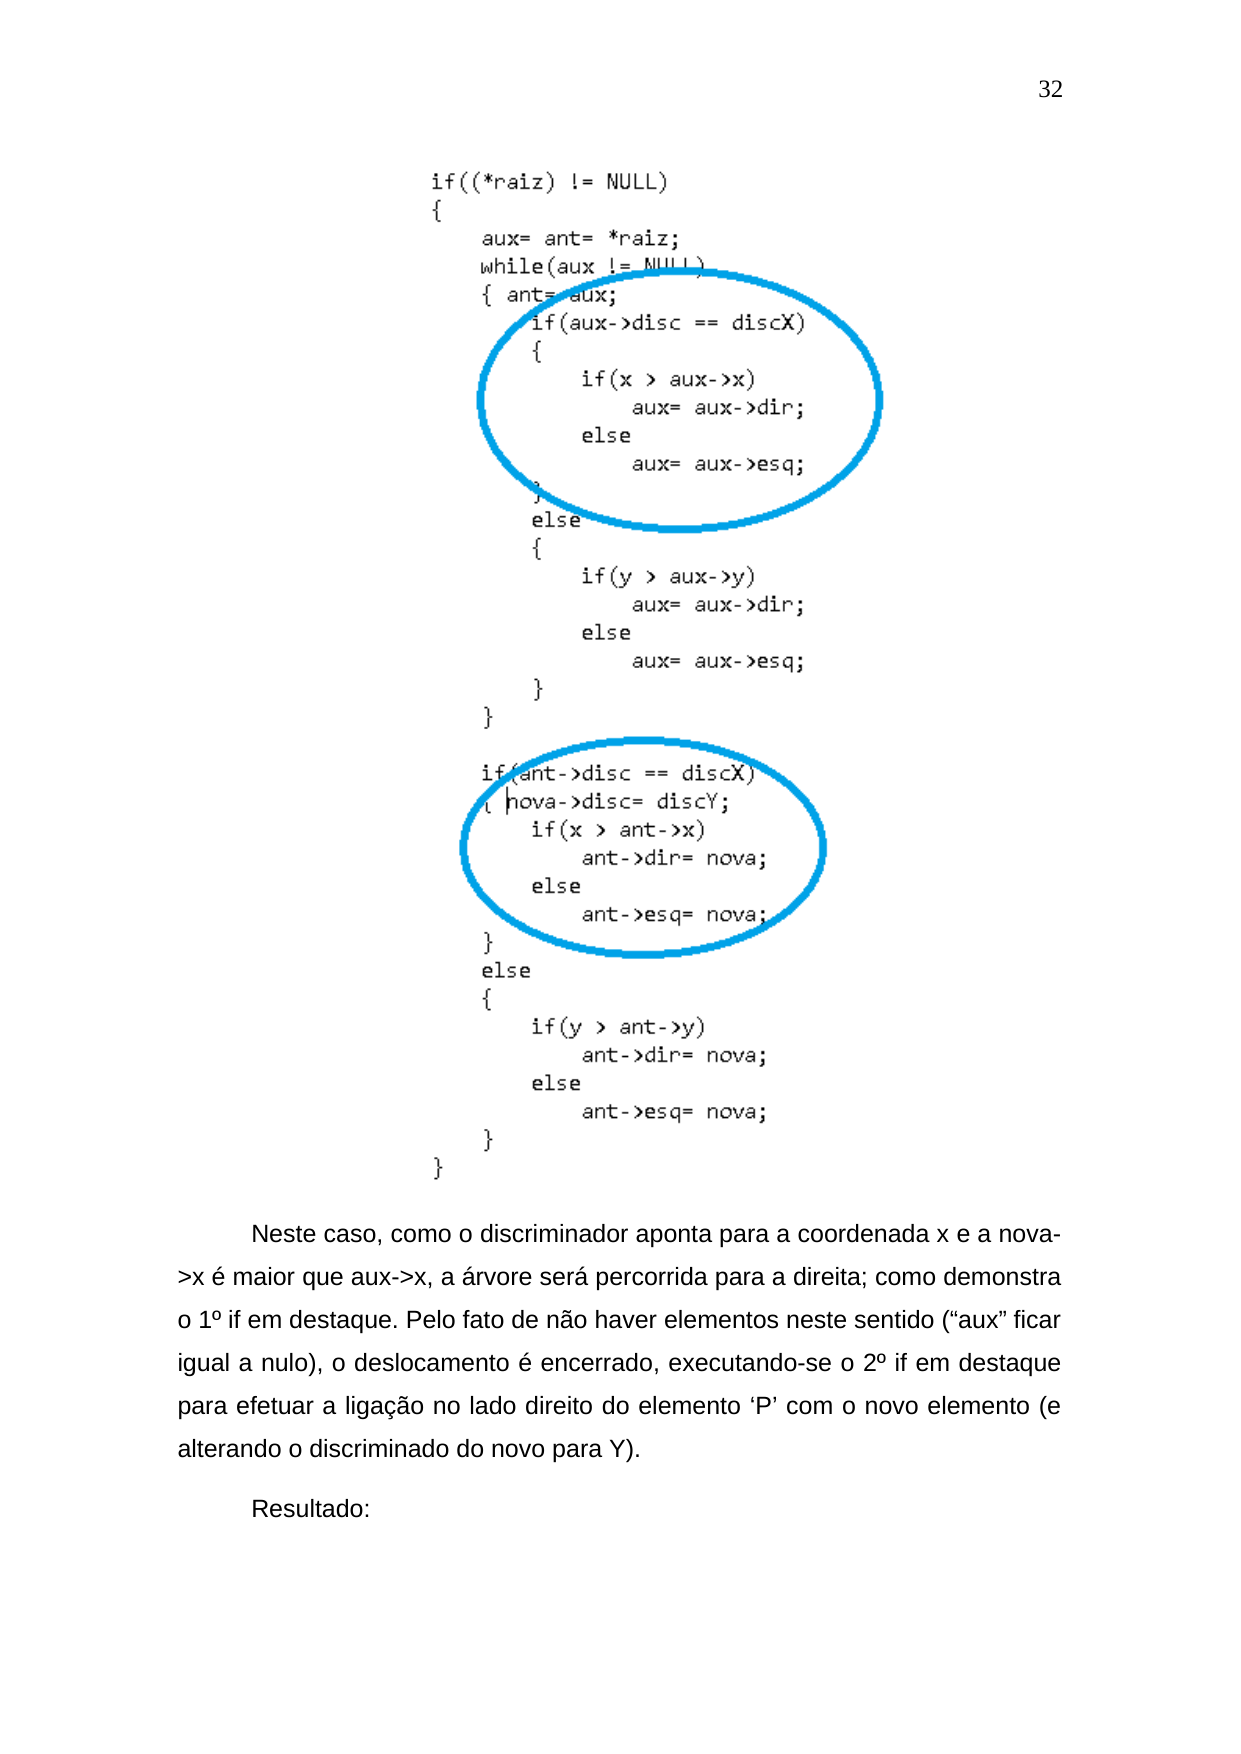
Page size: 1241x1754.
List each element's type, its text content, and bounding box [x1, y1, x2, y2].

text Resultado: [177, 1494, 1063, 1523]
text Neste caso, como o discriminador aponta para a coordenada x e a nova->x é maior que aux->x, a árvore será percorrida para a direita; como demonstra o 1º if em destaque. Pelo fato de não haver elementos neste sentido (“aux” ficar igual a nulo), o deslocamento é encerrado, executando-se o 2º if em destaque para efetuar a ligação no lado direito do elemento ‘P’ com o novo elemento (e alterando o discriminado do novo para Y). [177, 1219, 1063, 1463]
picture [419, 147, 896, 1189]
